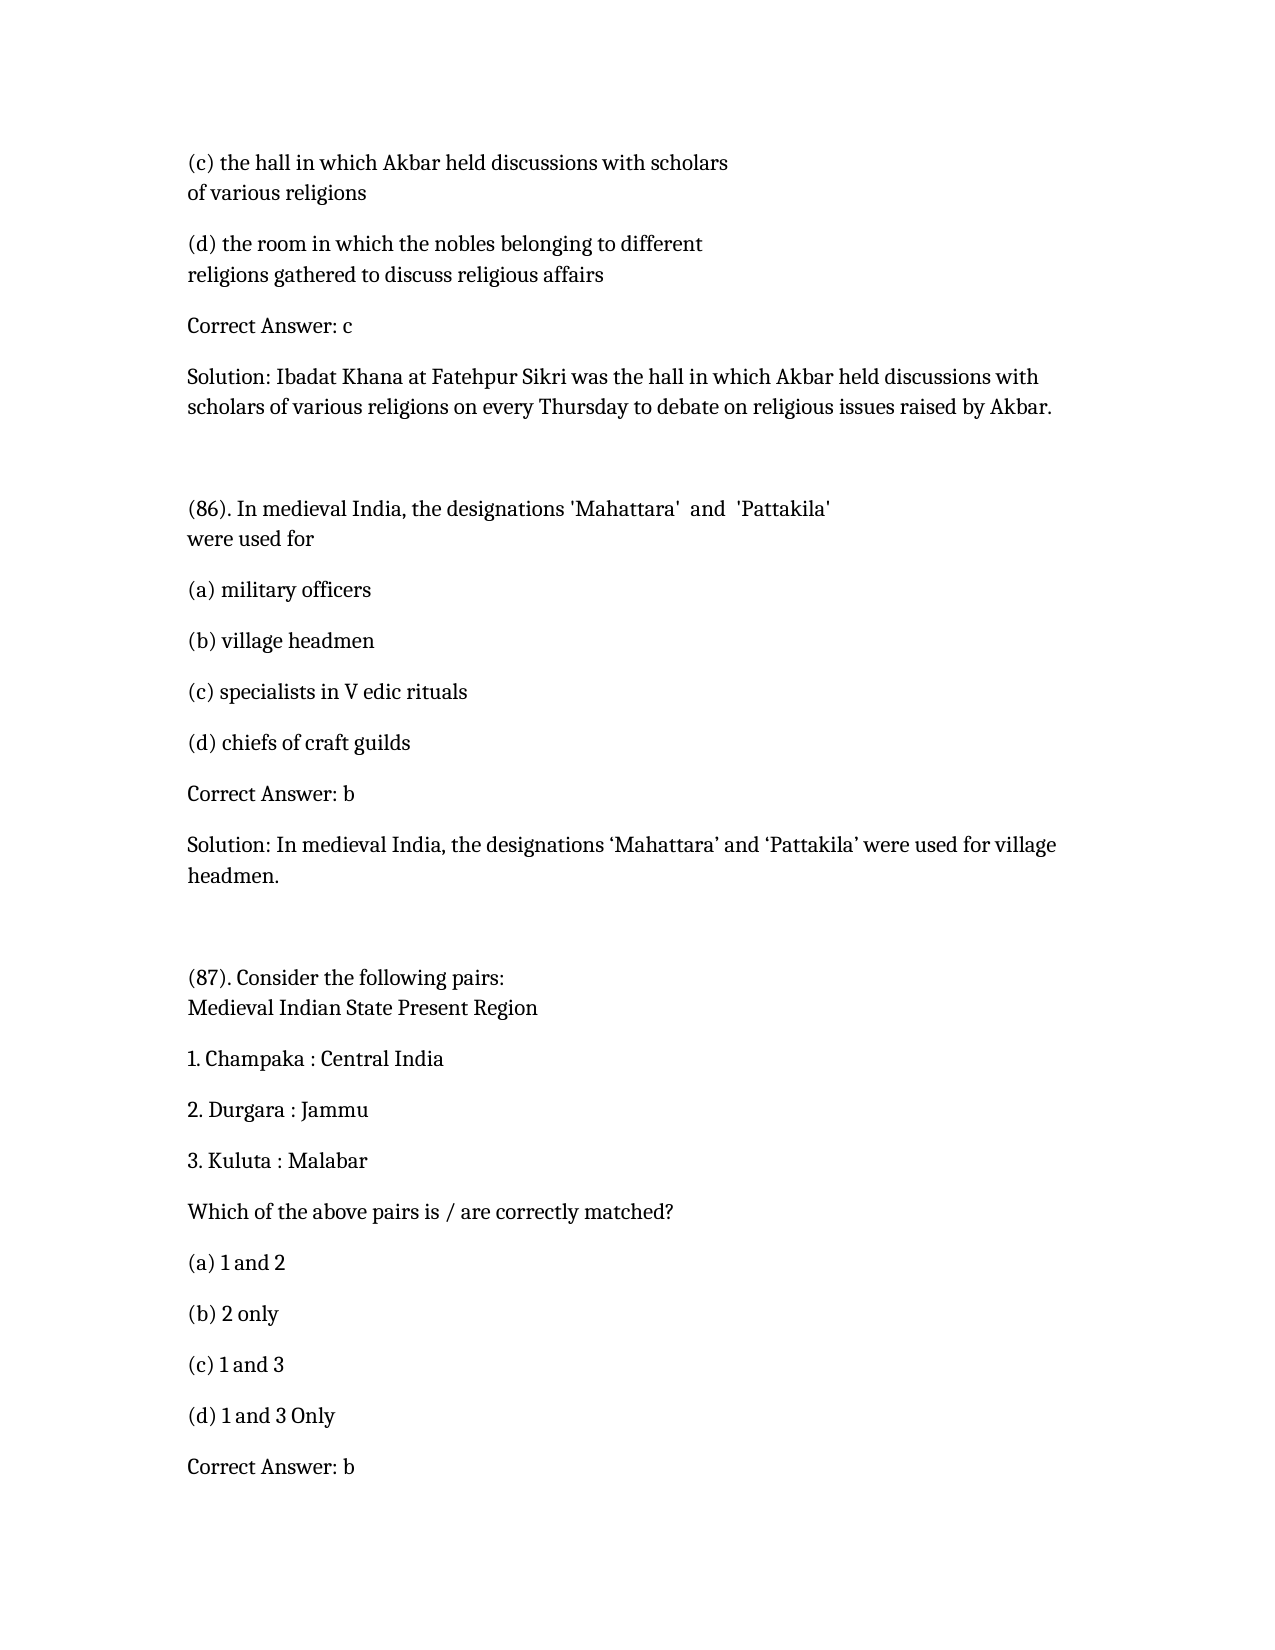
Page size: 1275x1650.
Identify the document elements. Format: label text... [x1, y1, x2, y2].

text Correct Answer: b [187, 781, 1087, 808]
text 1. Champaka : Central India [187, 1046, 1087, 1072]
text (d) 1 and 3 Only [187, 1403, 1087, 1429]
text (87). Consider the following pairs: Medieval Indian State Present Region [187, 964, 1087, 1021]
text Correct Answer: c [187, 312, 1087, 339]
text Solution: Ibadat Khana at Fatehpur Sikri was the hall in which Akbar held discussions with scholars of various religions on every Thursday to debate on religious issues raised by Akbar. [187, 363, 1087, 420]
text Solution: In medieval India, the designations ‘Mahattara’ and ‘Pattakila’ were used for village headmen. [187, 832, 1087, 889]
text Which of the above pairs is / are correctly matched? [187, 1199, 1087, 1225]
text Correct Answer: b [187, 1454, 1087, 1481]
text (c) 1 and 3 [187, 1352, 1087, 1378]
text (86). In medieval India, the designations 'Mahattara' and 'Pattakila' were used for [187, 496, 1087, 552]
text 2. Durgara : Jammu [187, 1097, 1087, 1123]
text 3. Kuluta : Malabar [187, 1148, 1087, 1174]
text (d) the room in which the nobles belonging to different religions gathered to discuss religious affairs [187, 231, 1087, 288]
text (a) military officers [187, 577, 1087, 603]
text (b) 2 only [187, 1301, 1087, 1327]
text (a) 1 and 2 [187, 1250, 1087, 1276]
text (c) specialists in V edic rituals [187, 679, 1087, 706]
text (b) village headmen [187, 628, 1087, 654]
text (d) chiefs of craft guilds [187, 730, 1087, 757]
text (c) the hall in which Akbar held discussions with scholars of various religions [187, 150, 1087, 207]
